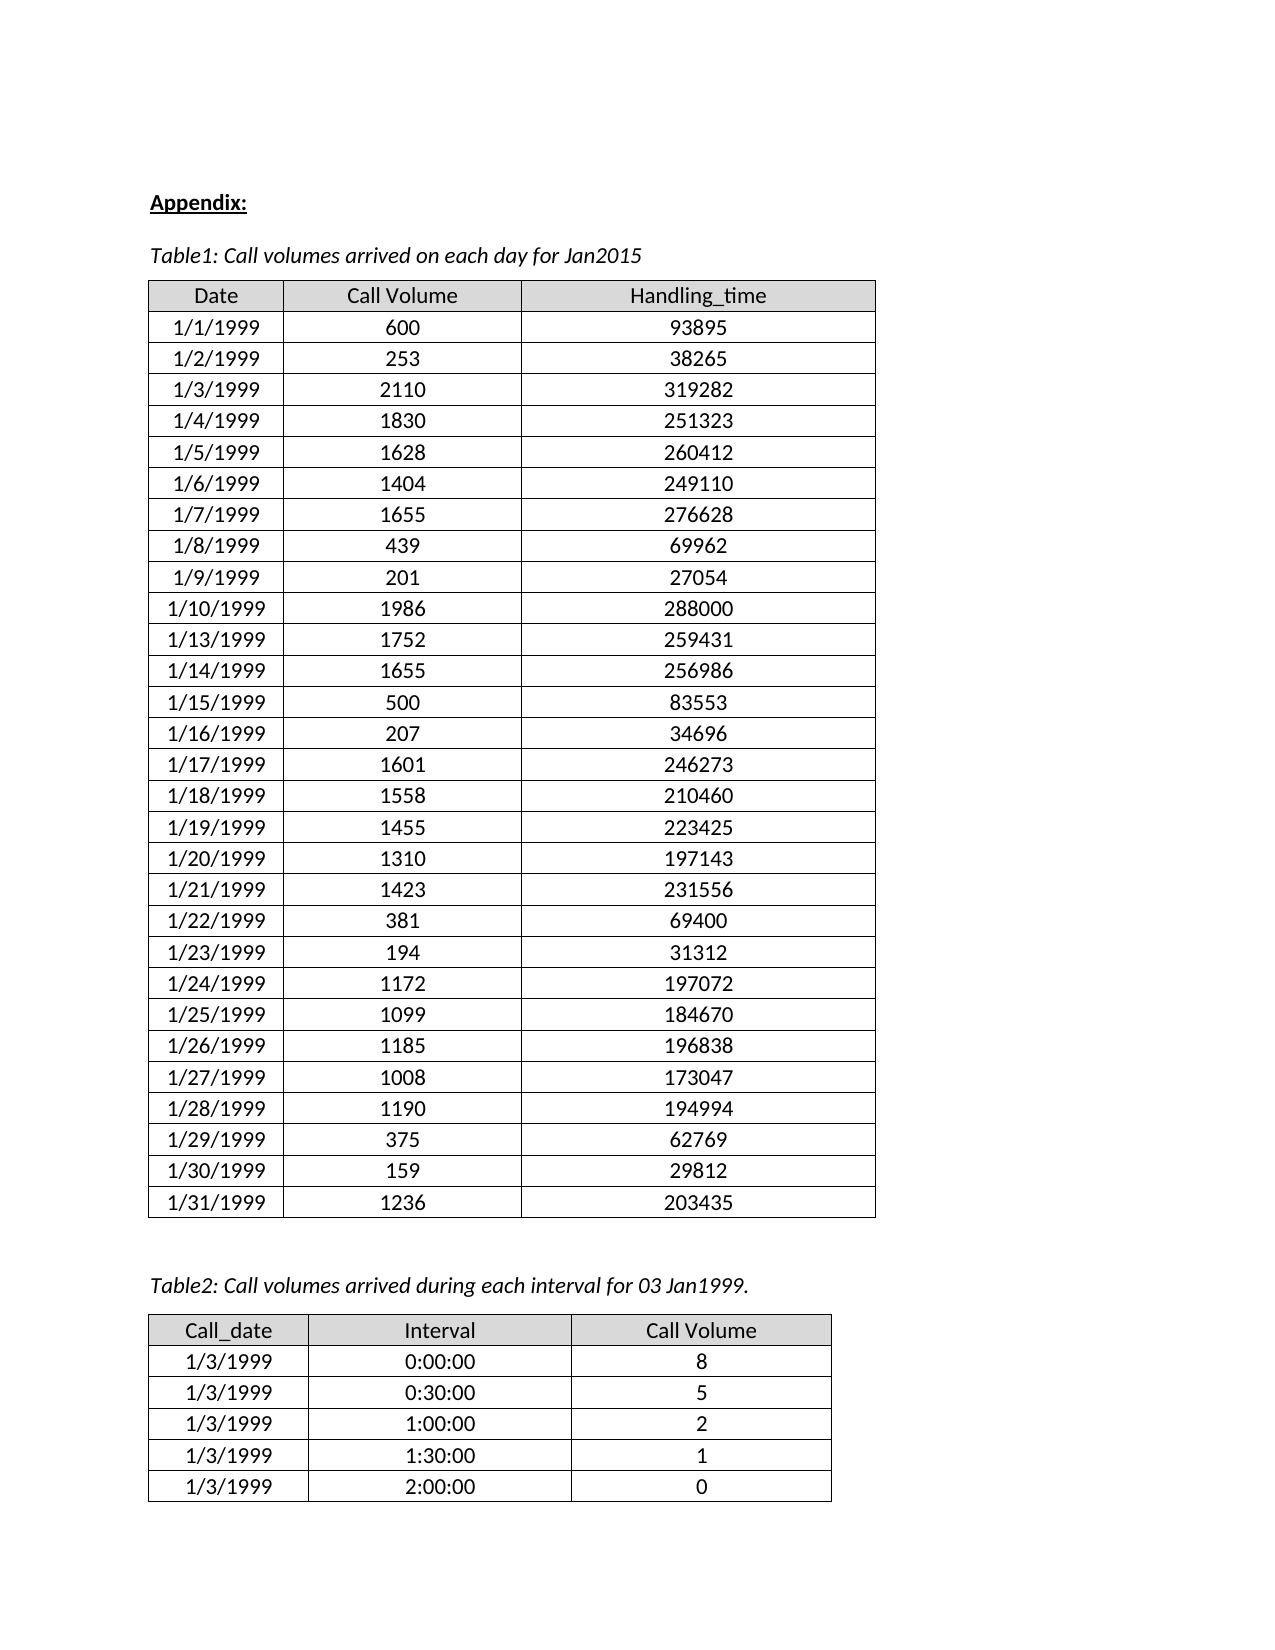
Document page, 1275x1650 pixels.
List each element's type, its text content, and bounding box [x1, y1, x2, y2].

table_cell 0 [572, 1471, 831, 1501]
table_cell 1/3/1999 [149, 1440, 308, 1470]
table_header Call Volume [284, 281, 521, 311]
table_cell 1/16/1999 [149, 718, 283, 748]
table_cell 34696 [522, 718, 875, 748]
table_cell 2 [572, 1409, 831, 1439]
table_cell 1172 [284, 968, 521, 998]
table_cell 260412 [522, 437, 875, 467]
table_cell 31312 [522, 937, 875, 967]
table_cell 1236 [284, 1187, 521, 1217]
table_cell 0:00:00 [309, 1346, 571, 1376]
table_cell 1/17/1999 [149, 749, 283, 779]
table_cell 1404 [284, 468, 521, 498]
table_cell 29812 [522, 1156, 875, 1186]
table_cell 231556 [522, 874, 875, 904]
table_cell 1/28/1999 [149, 1093, 283, 1123]
table_cell 2110 [284, 374, 521, 404]
table_cell 1601 [284, 749, 521, 779]
text Appendix: [150, 188, 1125, 216]
table_cell 173047 [522, 1062, 875, 1092]
table_cell 83553 [522, 687, 875, 717]
table_cell 1185 [284, 1031, 521, 1061]
table_cell 69962 [522, 531, 875, 561]
table_cell 1/3/1999 [149, 1346, 308, 1376]
text Table1: Call volumes arrived on each day for Jan2015 [150, 241, 1125, 269]
table_cell 1986 [284, 593, 521, 623]
table_cell 1/25/1999 [149, 999, 283, 1029]
table_cell 246273 [522, 749, 875, 779]
table_cell 210460 [522, 781, 875, 811]
table_cell 1/3/1999 [149, 1471, 308, 1501]
table_cell 1/18/1999 [149, 781, 283, 811]
table_cell 194 [284, 937, 521, 967]
table_cell 223425 [522, 812, 875, 842]
table_cell 1/1/1999 [149, 312, 283, 342]
table_cell 381 [284, 906, 521, 936]
table_cell 1/23/1999 [149, 937, 283, 967]
table_cell 1830 [284, 406, 521, 436]
table_cell 1/30/1999 [149, 1156, 283, 1186]
table_cell 1455 [284, 812, 521, 842]
table_header Call Volume [572, 1315, 831, 1345]
table_cell 1/19/1999 [149, 812, 283, 842]
table_cell 196838 [522, 1031, 875, 1061]
table_cell 375 [284, 1124, 521, 1154]
table_cell 1099 [284, 999, 521, 1029]
table_cell 1/27/1999 [149, 1062, 283, 1092]
table_cell 1008 [284, 1062, 521, 1092]
table_cell 253 [284, 343, 521, 373]
table_cell 1190 [284, 1093, 521, 1123]
table_cell 1/31/1999 [149, 1187, 283, 1217]
table_cell 1/22/1999 [149, 906, 283, 936]
table_cell 203435 [522, 1187, 875, 1217]
table_cell 259431 [522, 624, 875, 654]
table_cell 1655 [284, 656, 521, 686]
table_cell 1/21/1999 [149, 874, 283, 904]
table_cell 1/9/1999 [149, 562, 283, 592]
table_cell 500 [284, 687, 521, 717]
table_cell 194994 [522, 1093, 875, 1123]
table_cell 1/29/1999 [149, 1124, 283, 1154]
table_cell 1/5/1999 [149, 437, 283, 467]
table_cell 1558 [284, 781, 521, 811]
table_cell 319282 [522, 374, 875, 404]
table_cell 249110 [522, 468, 875, 498]
table_cell 1310 [284, 843, 521, 873]
table_cell 93895 [522, 312, 875, 342]
table_cell 1/20/1999 [149, 843, 283, 873]
table_cell 2:00:00 [309, 1471, 571, 1501]
table_cell 1/24/1999 [149, 968, 283, 998]
text Table2: Call volumes arrived during each interval for 03 Jan1999. [150, 1271, 1125, 1299]
table_cell 27054 [522, 562, 875, 592]
table_cell 38265 [522, 343, 875, 373]
table_cell 184670 [522, 999, 875, 1029]
table_cell 1/13/1999 [149, 624, 283, 654]
table_cell 600 [284, 312, 521, 342]
table_header Call_date [149, 1315, 308, 1345]
table_cell 256986 [522, 656, 875, 686]
table_cell 1/6/1999 [149, 468, 283, 498]
table_cell 1423 [284, 874, 521, 904]
table_cell 1:00:00 [309, 1409, 571, 1439]
table_cell 439 [284, 531, 521, 561]
table_cell 1/2/1999 [149, 343, 283, 373]
table_cell 1655 [284, 499, 521, 529]
table_header Interval [309, 1315, 571, 1345]
table_cell 1:30:00 [309, 1440, 571, 1470]
table_cell 1/3/1999 [149, 1409, 308, 1439]
table_cell 1/3/1999 [149, 1377, 308, 1407]
table_cell 201 [284, 562, 521, 592]
table_cell 1/4/1999 [149, 406, 283, 436]
table_cell 207 [284, 718, 521, 748]
table_cell 159 [284, 1156, 521, 1186]
table_cell 1/7/1999 [149, 499, 283, 529]
table_cell 0:30:00 [309, 1377, 571, 1407]
table_cell 1/15/1999 [149, 687, 283, 717]
table_cell 69400 [522, 906, 875, 936]
table_cell 62769 [522, 1124, 875, 1154]
table_cell 276628 [522, 499, 875, 529]
table_header Handling_time [522, 281, 875, 311]
table_cell 5 [572, 1377, 831, 1407]
table_cell 251323 [522, 406, 875, 436]
table_header Date [149, 281, 283, 311]
table_cell 288000 [522, 593, 875, 623]
table_cell 197143 [522, 843, 875, 873]
table_cell 1 [572, 1440, 831, 1470]
table_cell 1628 [284, 437, 521, 467]
table_cell 1/10/1999 [149, 593, 283, 623]
table_cell 1/14/1999 [149, 656, 283, 686]
table_cell 1/3/1999 [149, 374, 283, 404]
table_cell 1/26/1999 [149, 1031, 283, 1061]
table_cell 1752 [284, 624, 521, 654]
table_cell 8 [572, 1346, 831, 1376]
table_cell 197072 [522, 968, 875, 998]
table_cell 1/8/1999 [149, 531, 283, 561]
